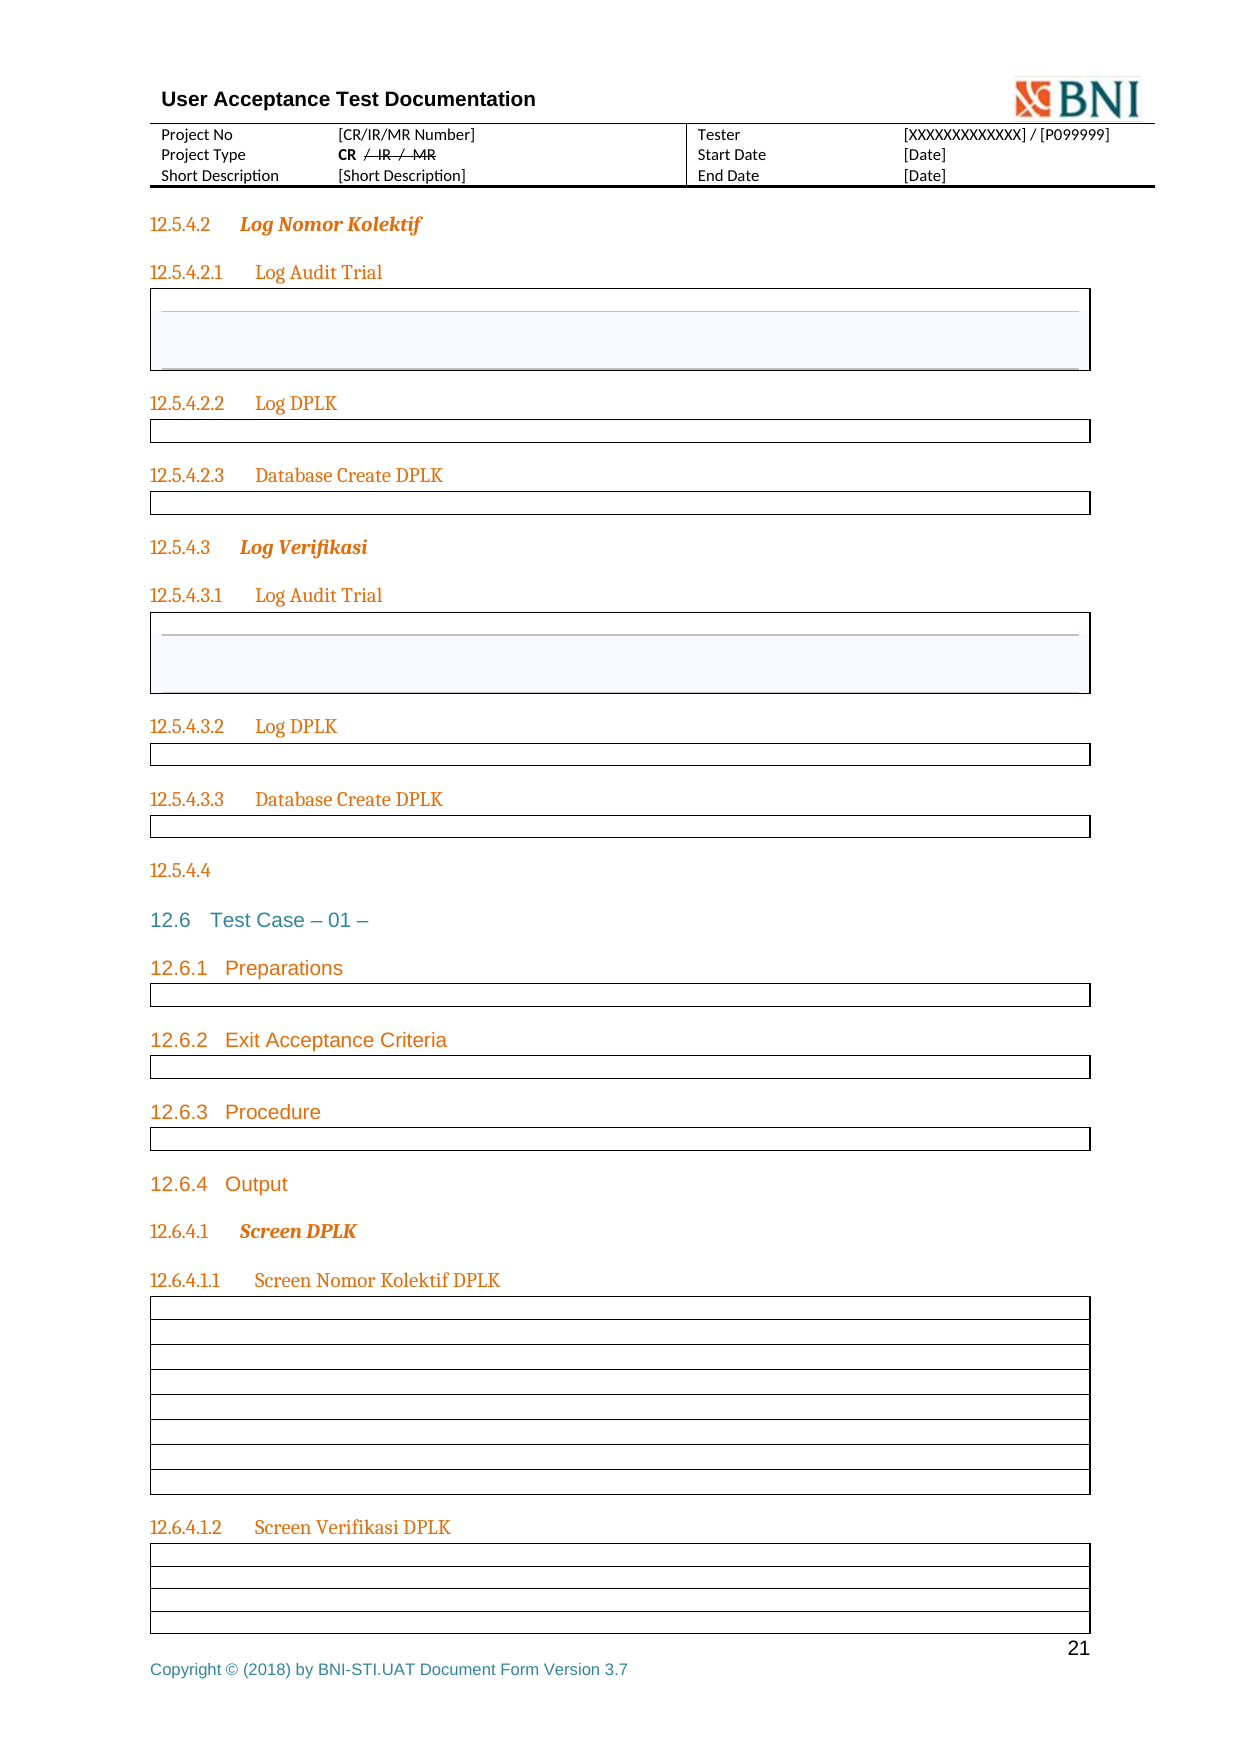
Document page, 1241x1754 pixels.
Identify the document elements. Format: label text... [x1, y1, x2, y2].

table_cell [151, 1420, 1089, 1443]
table_header [151, 984, 1089, 1006]
table_cell [151, 1470, 1089, 1493]
table_cell [151, 1567, 1089, 1588]
subtitle Log Audit Trial [150, 261, 1090, 284]
subtitle Log Verifikasi [150, 536, 1090, 560]
subtitle Test Case – 01 – [150, 907, 1090, 931]
subtitle Exit Acceptance Criteria [150, 1028, 1090, 1052]
table_header [151, 1128, 1089, 1150]
subtitle Procedure [150, 1100, 1090, 1124]
subtitle Preparations [150, 956, 1090, 980]
subtitle Screen Nomor Kolektif DPLK [150, 1268, 1090, 1292]
table_header [151, 613, 1089, 634]
table_header [151, 816, 1089, 837]
table_header [151, 1056, 1089, 1078]
table_header [151, 420, 1089, 442]
subtitle Log Nomor Kolektif [150, 212, 1090, 236]
picture [1013, 75, 1144, 124]
subtitle Database Create DPLK [150, 787, 1090, 811]
table_header [151, 1297, 1089, 1318]
table_cell [151, 1345, 1089, 1368]
subtitle Database Create DPLK [150, 464, 1090, 488]
table_header [151, 492, 1089, 514]
table_header [151, 1544, 1089, 1566]
table_header [151, 289, 1089, 311]
table_cell [151, 1370, 1089, 1393]
subtitle Screen DPLK [150, 1220, 1090, 1244]
table_cell [151, 1395, 1089, 1418]
table_cell [151, 1589, 1089, 1611]
table_cell [151, 1320, 1089, 1343]
subtitle Output [150, 1172, 1090, 1196]
table_header [151, 744, 1089, 765]
subtitle Log Audit Trial [150, 584, 1090, 608]
table_cell [151, 1445, 1089, 1468]
subtitle Log DPLK [150, 715, 1090, 739]
subtitle Screen Verifikasi DPLK [150, 1515, 1090, 1539]
table_cell [151, 1612, 1089, 1633]
subtitle Log DPLK [150, 392, 1090, 416]
